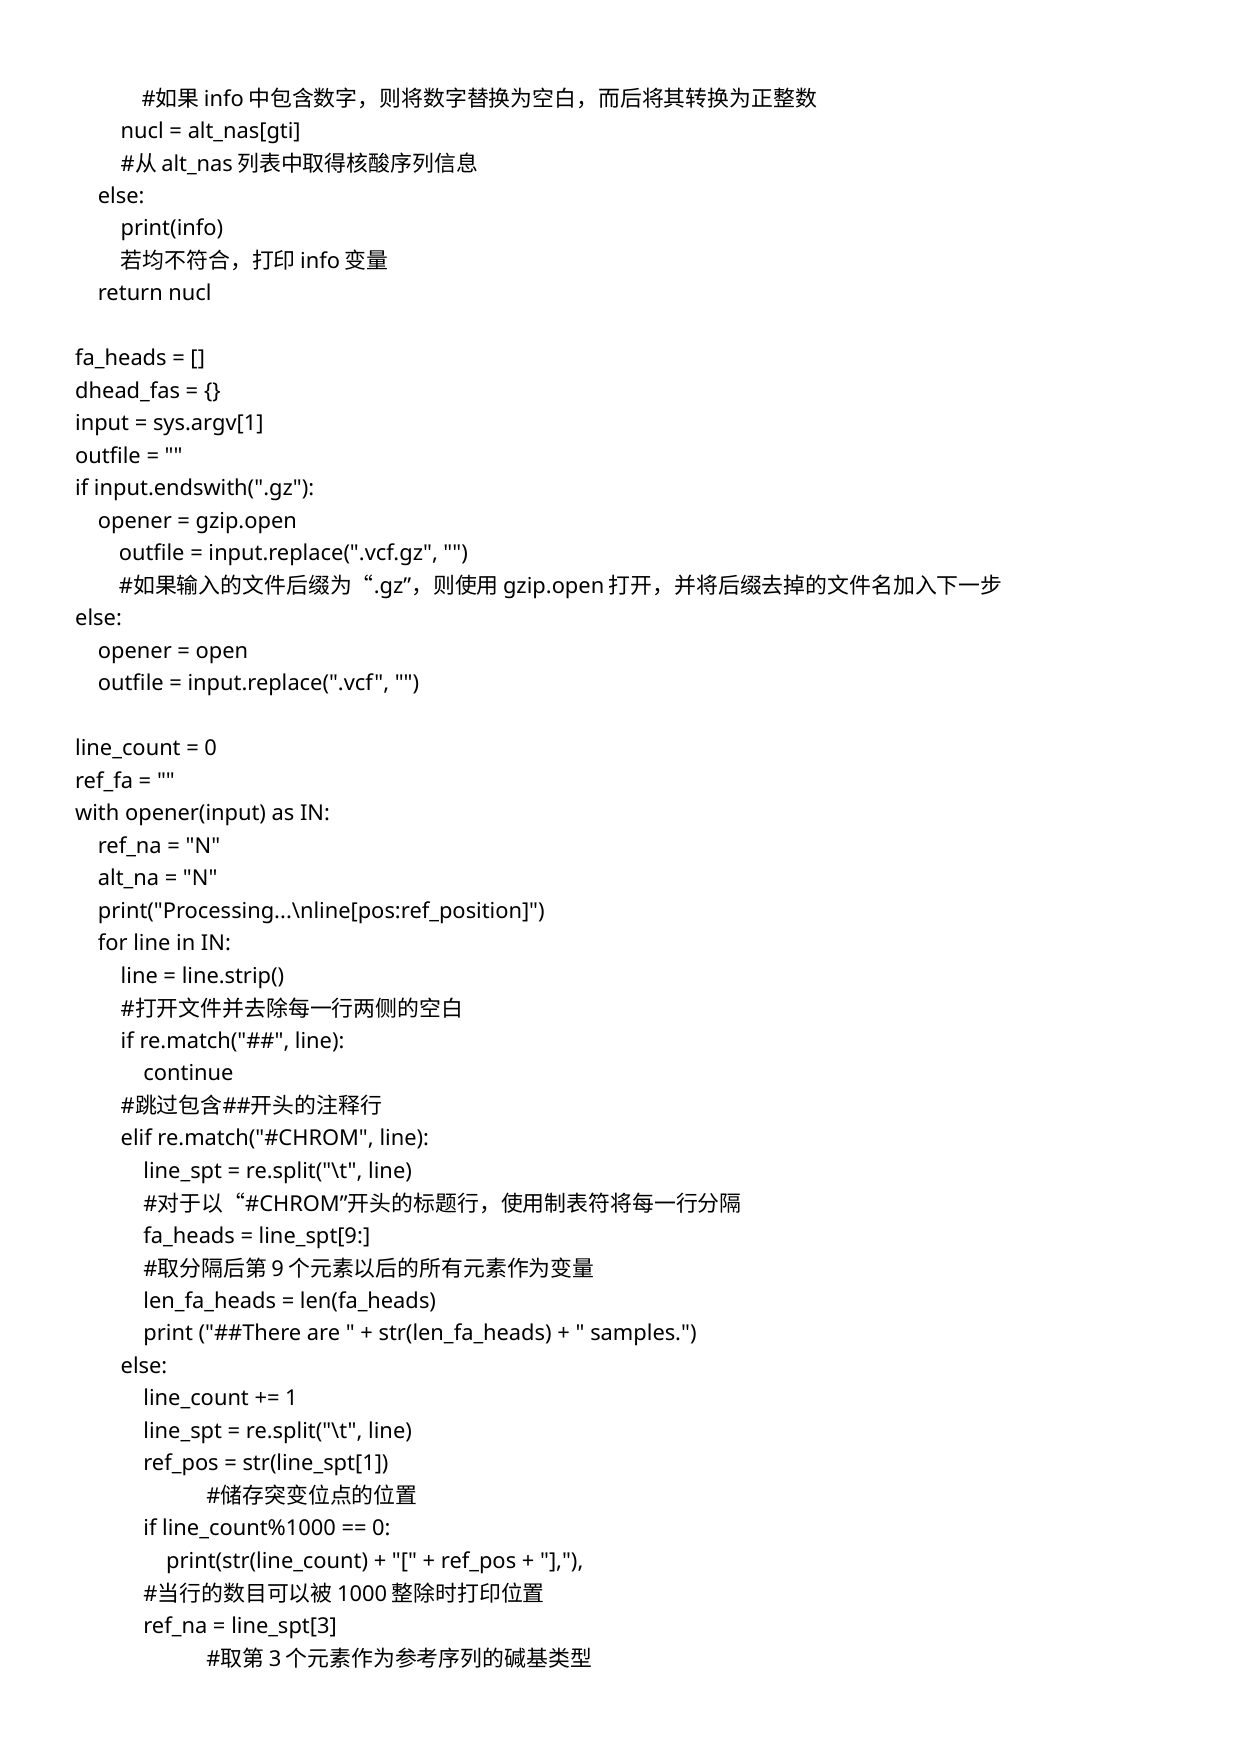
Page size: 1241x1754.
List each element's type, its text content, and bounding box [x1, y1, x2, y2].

text print(str(line_count) + "[" + ref_pos + "],"), [75, 1543, 1165, 1576]
text #当行的数目可以被1000整除时打印位置 [75, 1576, 1165, 1608]
text return nucl [75, 276, 1165, 308]
text #取第3个元素作为参考序列的碱基类型 [75, 1641, 1165, 1673]
text for line in IN: [75, 926, 1165, 958]
text #储存突变位点的位置 [162, 1478, 1165, 1511]
text #对于以“#CHROM”开头的标题行，使用制表符将每一行分隔 [75, 1186, 1165, 1218]
text outfile = "" [75, 438, 1165, 471]
text print("Processing...\nline[pos:ref_position]") [75, 893, 1165, 926]
text #从alt_nas列表中取得核酸序列信息 [75, 146, 1165, 178]
text else: [75, 1348, 1165, 1381]
text line_count += 1 [75, 1381, 1165, 1413]
text else: [75, 601, 1165, 633]
text fa_heads = [] [75, 341, 1165, 373]
text #如果输入的文件后缀为“.gz”，则使用gzip.open打开，并将后缀去掉的文件名加入下一步 [75, 568, 1165, 601]
text input = sys.argv[1] [75, 406, 1165, 438]
text elif re.match("#CHROM", line): [75, 1121, 1165, 1153]
text #跳过包含##开头的注释行 [75, 1088, 1165, 1121]
text len_fa_heads = len(fa_heads) [75, 1283, 1165, 1316]
text else: [75, 178, 1165, 211]
text nucl = alt_nas[gti] [75, 113, 1165, 146]
text continue [75, 1056, 1165, 1088]
text #打开文件并去除每一行两侧的空白 [75, 991, 1165, 1023]
text fa_heads = line_spt[9:] [75, 1218, 1165, 1251]
text if input.endswith(".gz"): [75, 471, 1165, 503]
text alt_na = "N" [75, 861, 1165, 893]
text ref_fa = "" [75, 763, 1165, 796]
text ref_na = "N" [75, 828, 1165, 861]
text if re.match("##", line): [75, 1023, 1165, 1056]
text dhead_fas = {} [75, 373, 1165, 406]
text 若均不符合，打印info变量 [75, 243, 1165, 276]
text opener = open [75, 633, 1165, 666]
text print ("##There are " + str(len_fa_heads) + " samples.") [75, 1316, 1165, 1348]
text #取分隔后第9个元素以后的所有元素作为变量 [75, 1251, 1165, 1283]
text line_spt = re.split("\t", line) [75, 1413, 1165, 1446]
text ref_na = line_spt[3] [75, 1608, 1165, 1641]
text if line_count%1000 == 0: [75, 1511, 1165, 1543]
text ref_pos = str(line_spt[1]) [75, 1446, 1165, 1478]
text outfile = input.replace(".vcf.gz", "") [75, 536, 1165, 568]
text line_spt = re.split("\t", line) [75, 1153, 1165, 1186]
text opener = gzip.open [75, 503, 1165, 536]
text outfile = input.replace(".vcf", "") [75, 666, 1165, 698]
text #如果info中包含数字，则将数字替换为空白，而后将其转换为正整数 [75, 81, 1165, 113]
text with opener(input) as IN: [75, 796, 1165, 828]
text line = line.strip() [75, 958, 1165, 991]
text line_count = 0 [75, 731, 1165, 763]
text print(info) [75, 211, 1165, 243]
